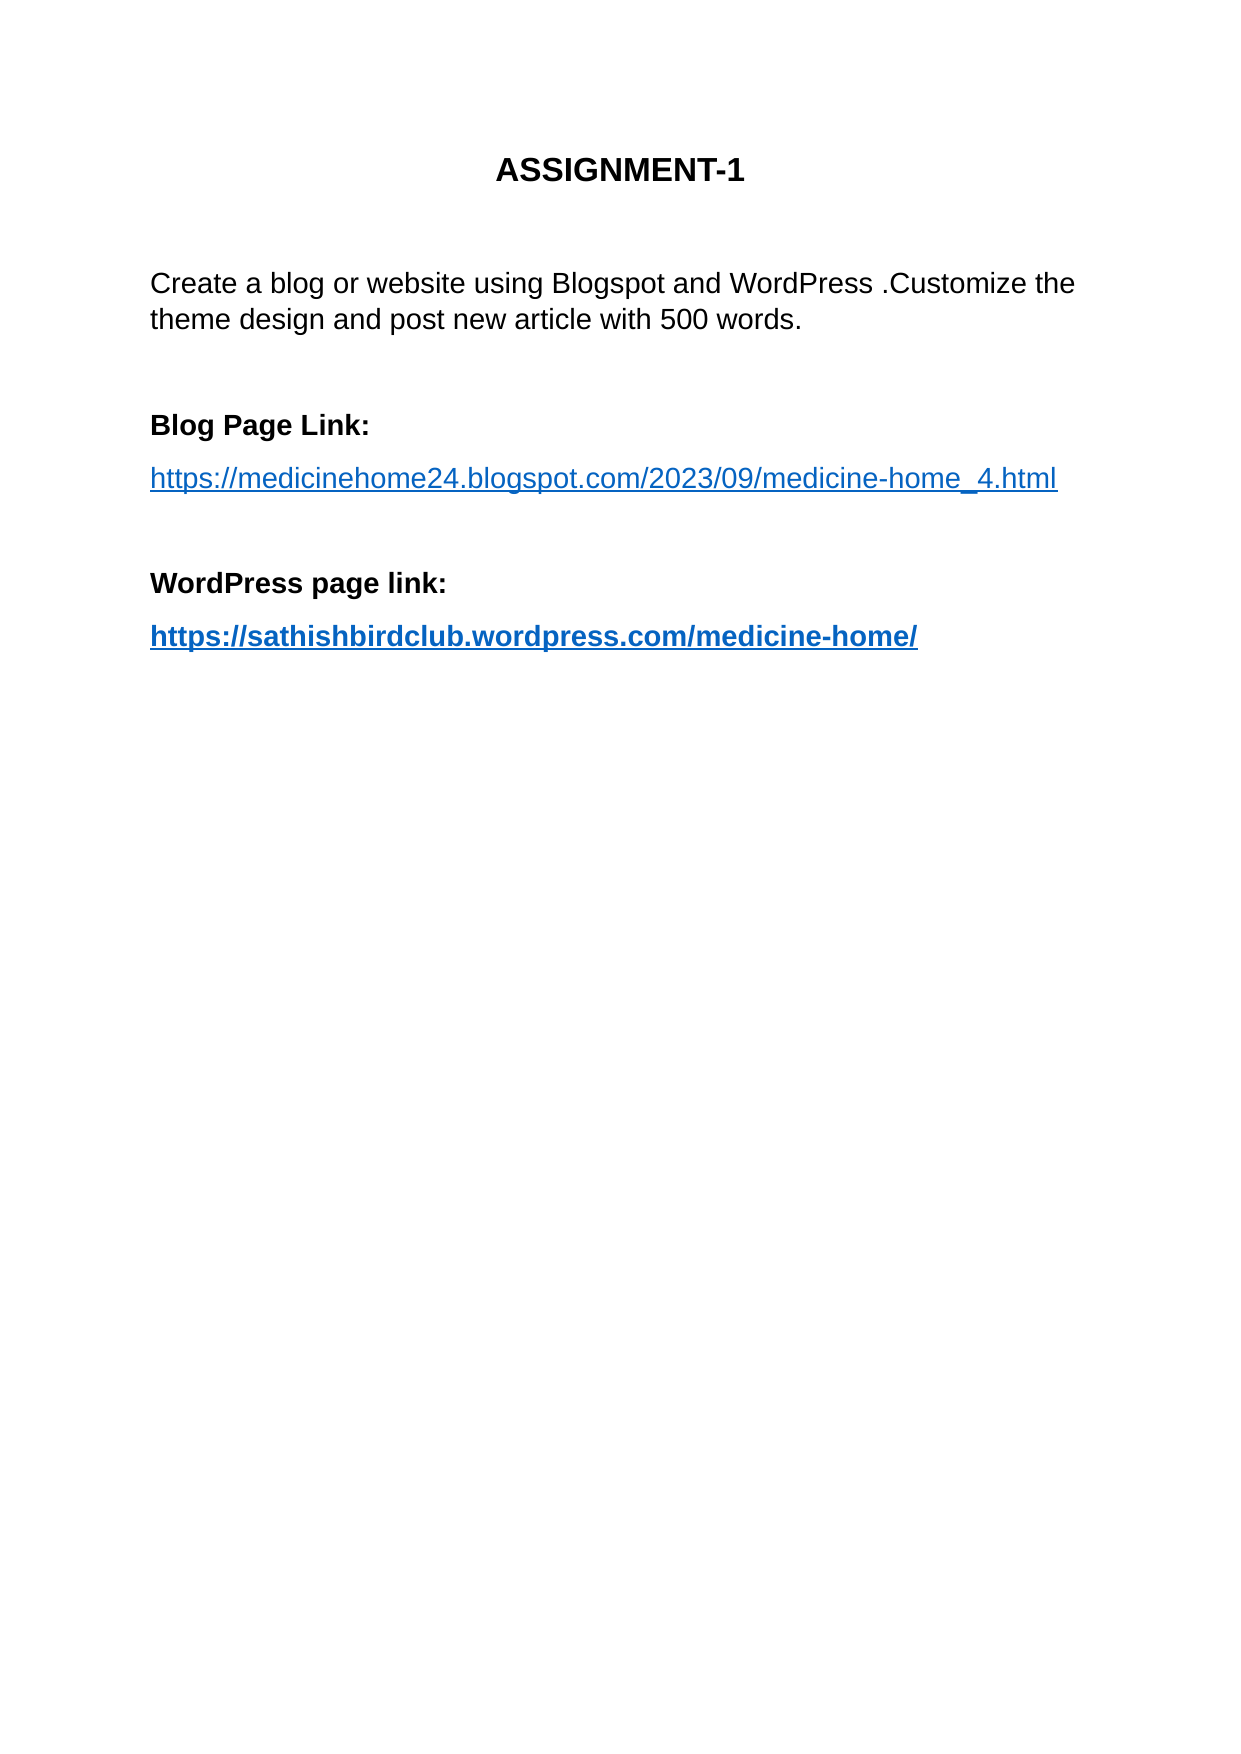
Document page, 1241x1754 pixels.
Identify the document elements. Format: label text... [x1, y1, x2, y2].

text WordPress page link: [150, 566, 1090, 600]
text https://sathishbirdclub.wordpress.com/medicine-home/ [150, 619, 1090, 653]
text Blog Page Link: [150, 408, 1090, 442]
text Create a blog or website using Blogspot and WordPress .Customize the theme design and post new article with 500 words. [150, 266, 1090, 336]
text https://medicinehome24.blogspot.com/2023/09/medicine-home_4.html [150, 461, 1090, 494]
text ASSIGNMENT-1 [150, 150, 1090, 188]
